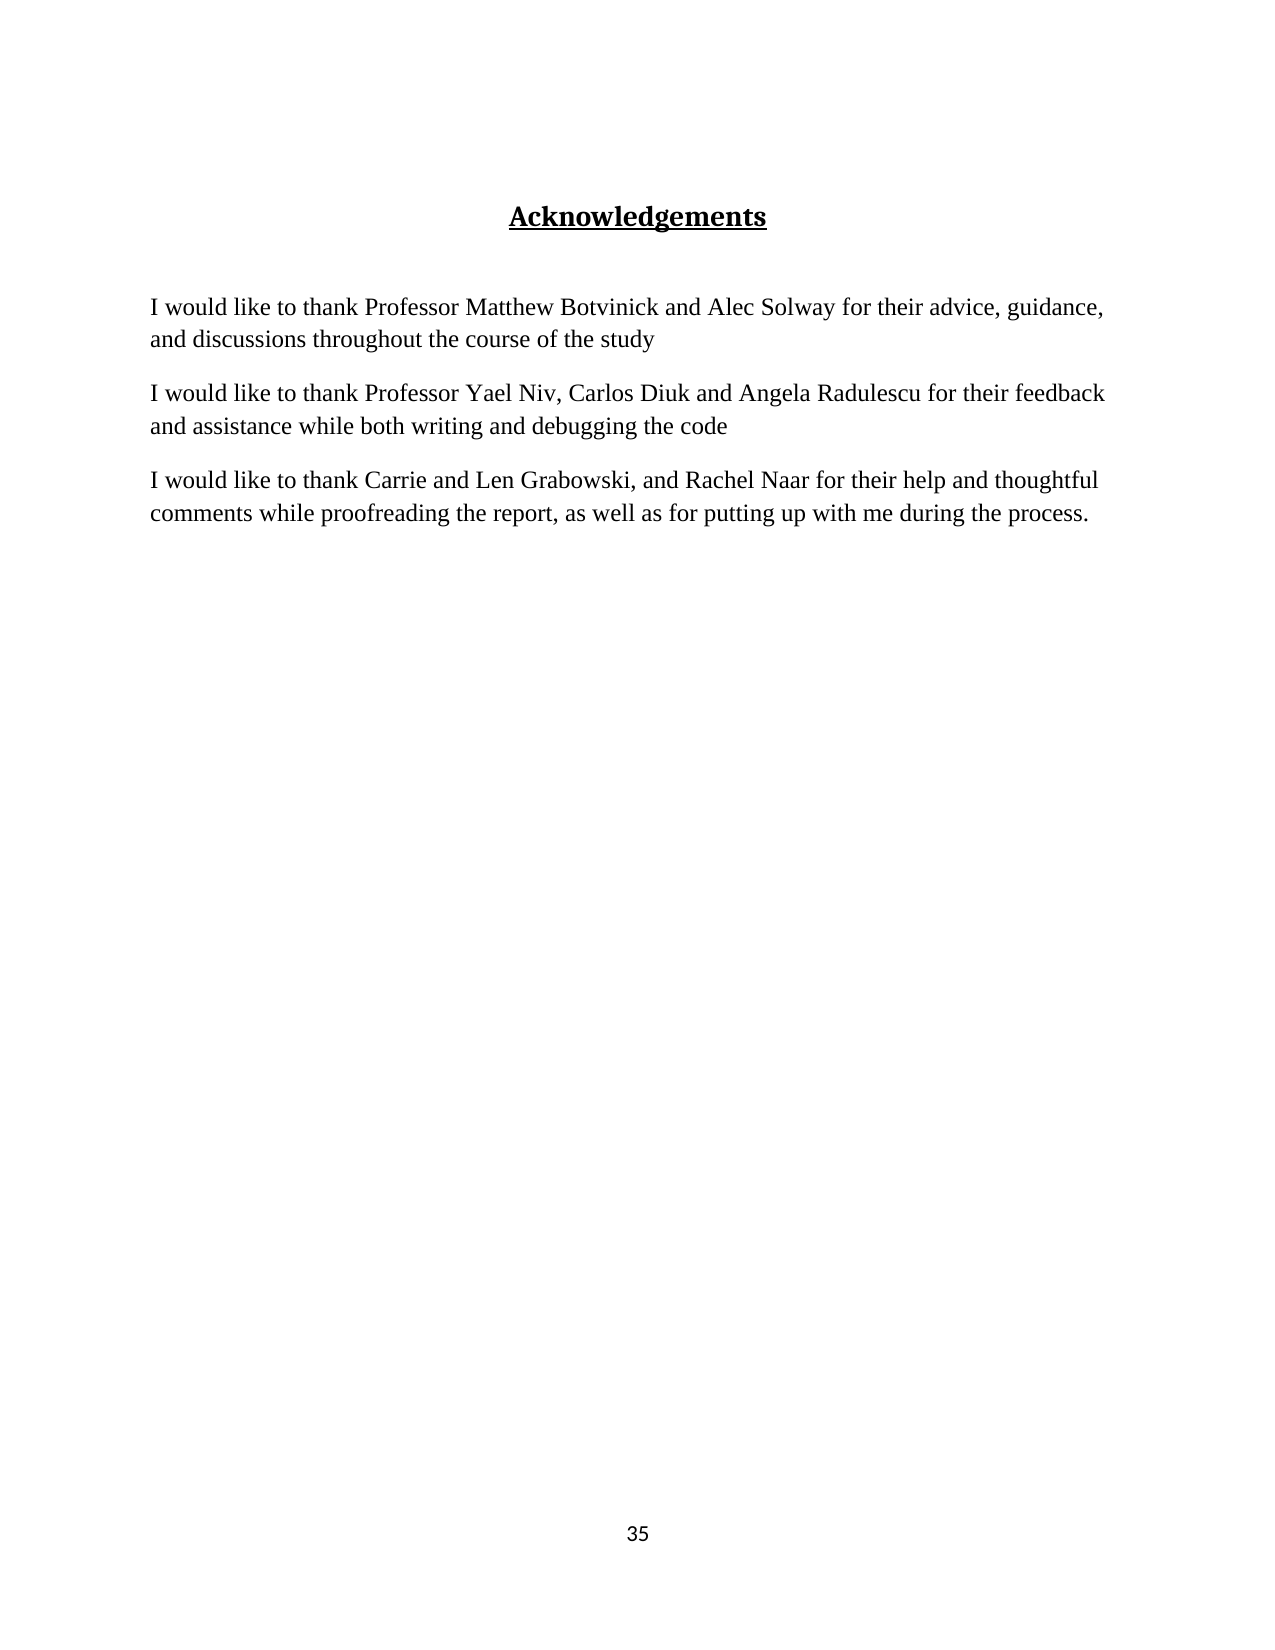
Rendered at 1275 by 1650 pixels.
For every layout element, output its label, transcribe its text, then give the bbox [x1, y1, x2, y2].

text I would like to thank Carrie and Len Grabowski, and Rachel Naar for their help and thoughtful comments while proofreading the report, as well as for putting up with me during the process. [150, 465, 1125, 527]
text I would like to thank Professor Yael Niv, Carlos Diuk and Angela Radulescu for their feedback and assistance while both writing and debugging the code [150, 378, 1125, 440]
text I would like to thank Professor Matthew Botvinick and Alec Solway for their advice, guidance, and discussions throughout the course of the study [150, 292, 1125, 353]
subtitle Acknowledgements [150, 200, 1125, 233]
